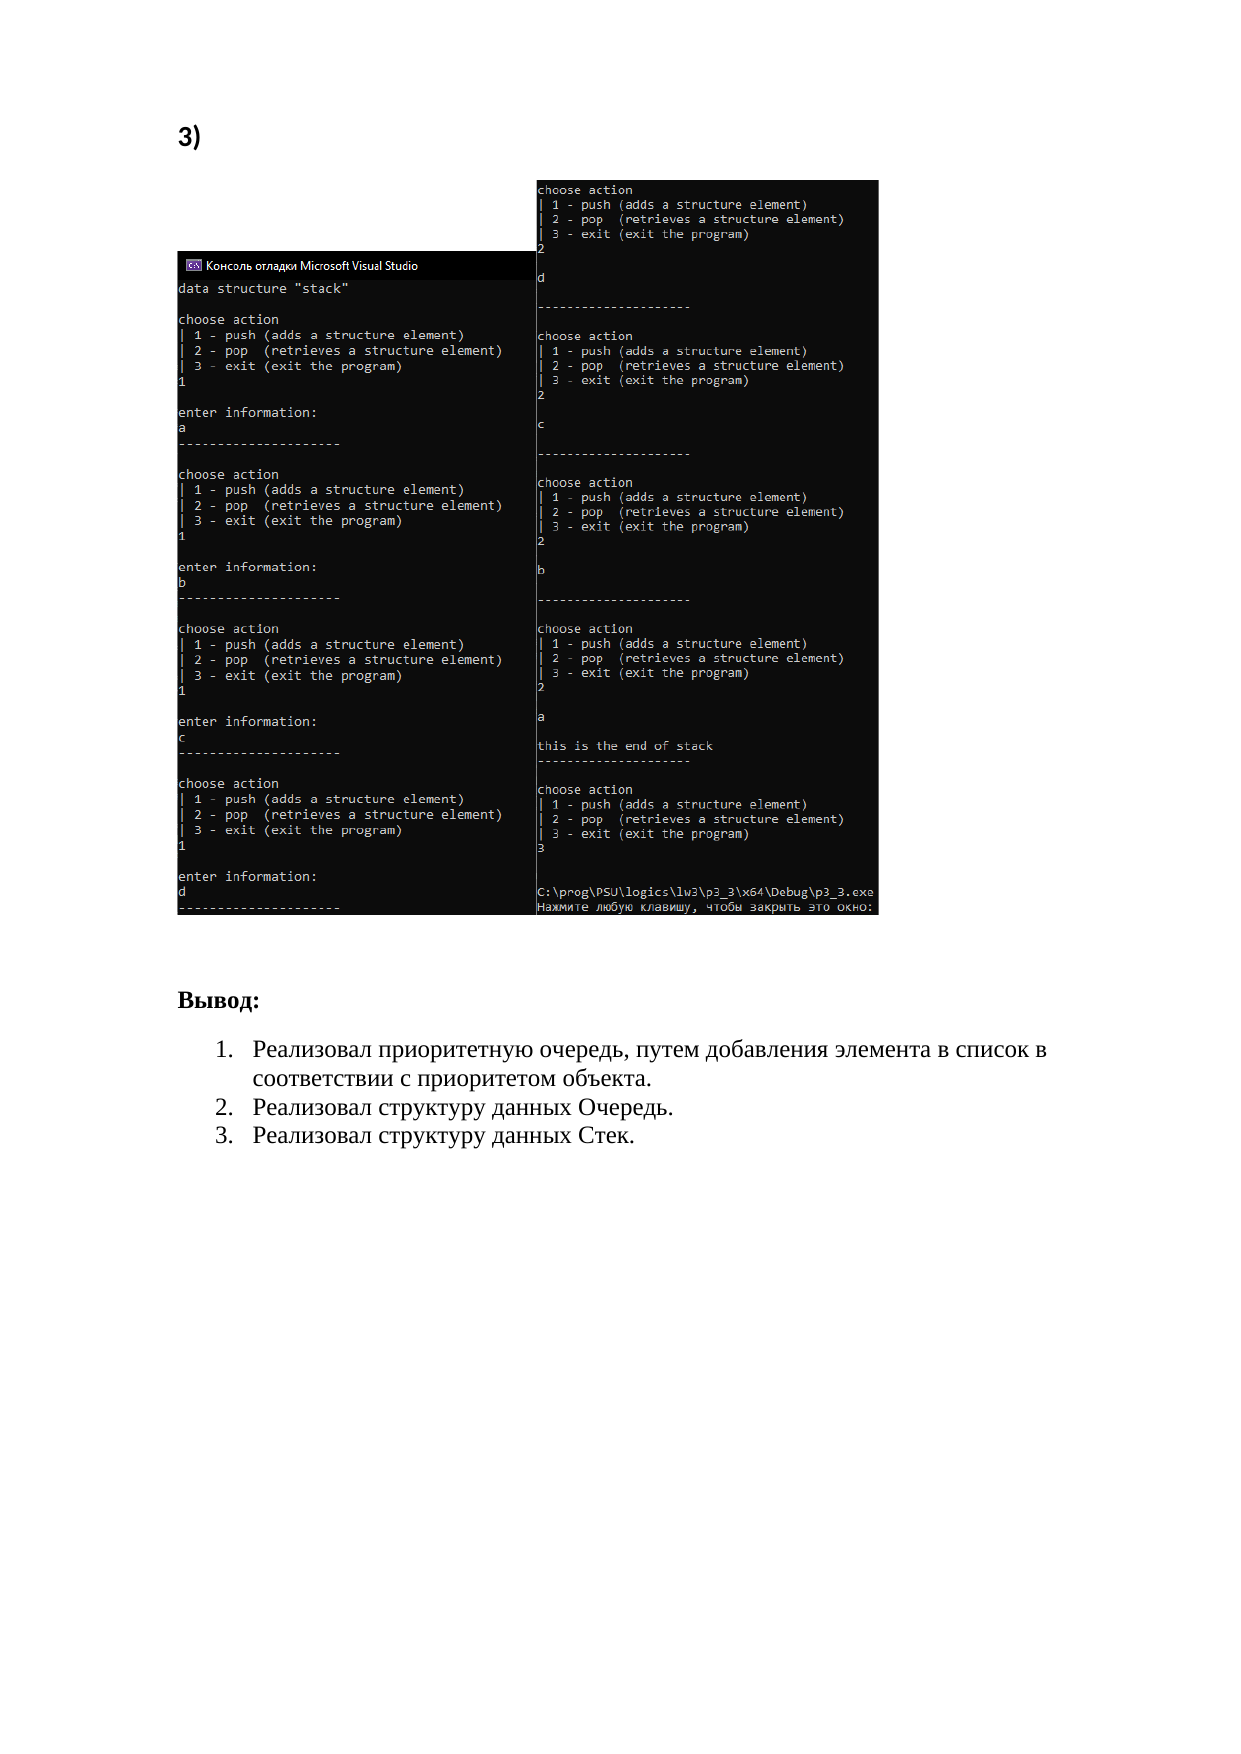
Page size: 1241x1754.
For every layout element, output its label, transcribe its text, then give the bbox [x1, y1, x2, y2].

text 3) [177, 118, 1152, 154]
list Реализовал приоритетную очередь, путем добавления элемента в список в соответствии с приоритетом объекта. [215, 1034, 1152, 1092]
list Реализовал структуру данных Очередь. [215, 1092, 1152, 1121]
picture [177, 180, 879, 915]
text Вывод: [177, 985, 1152, 1013]
list Реализовал структуру данных Стек. [215, 1121, 1152, 1149]
